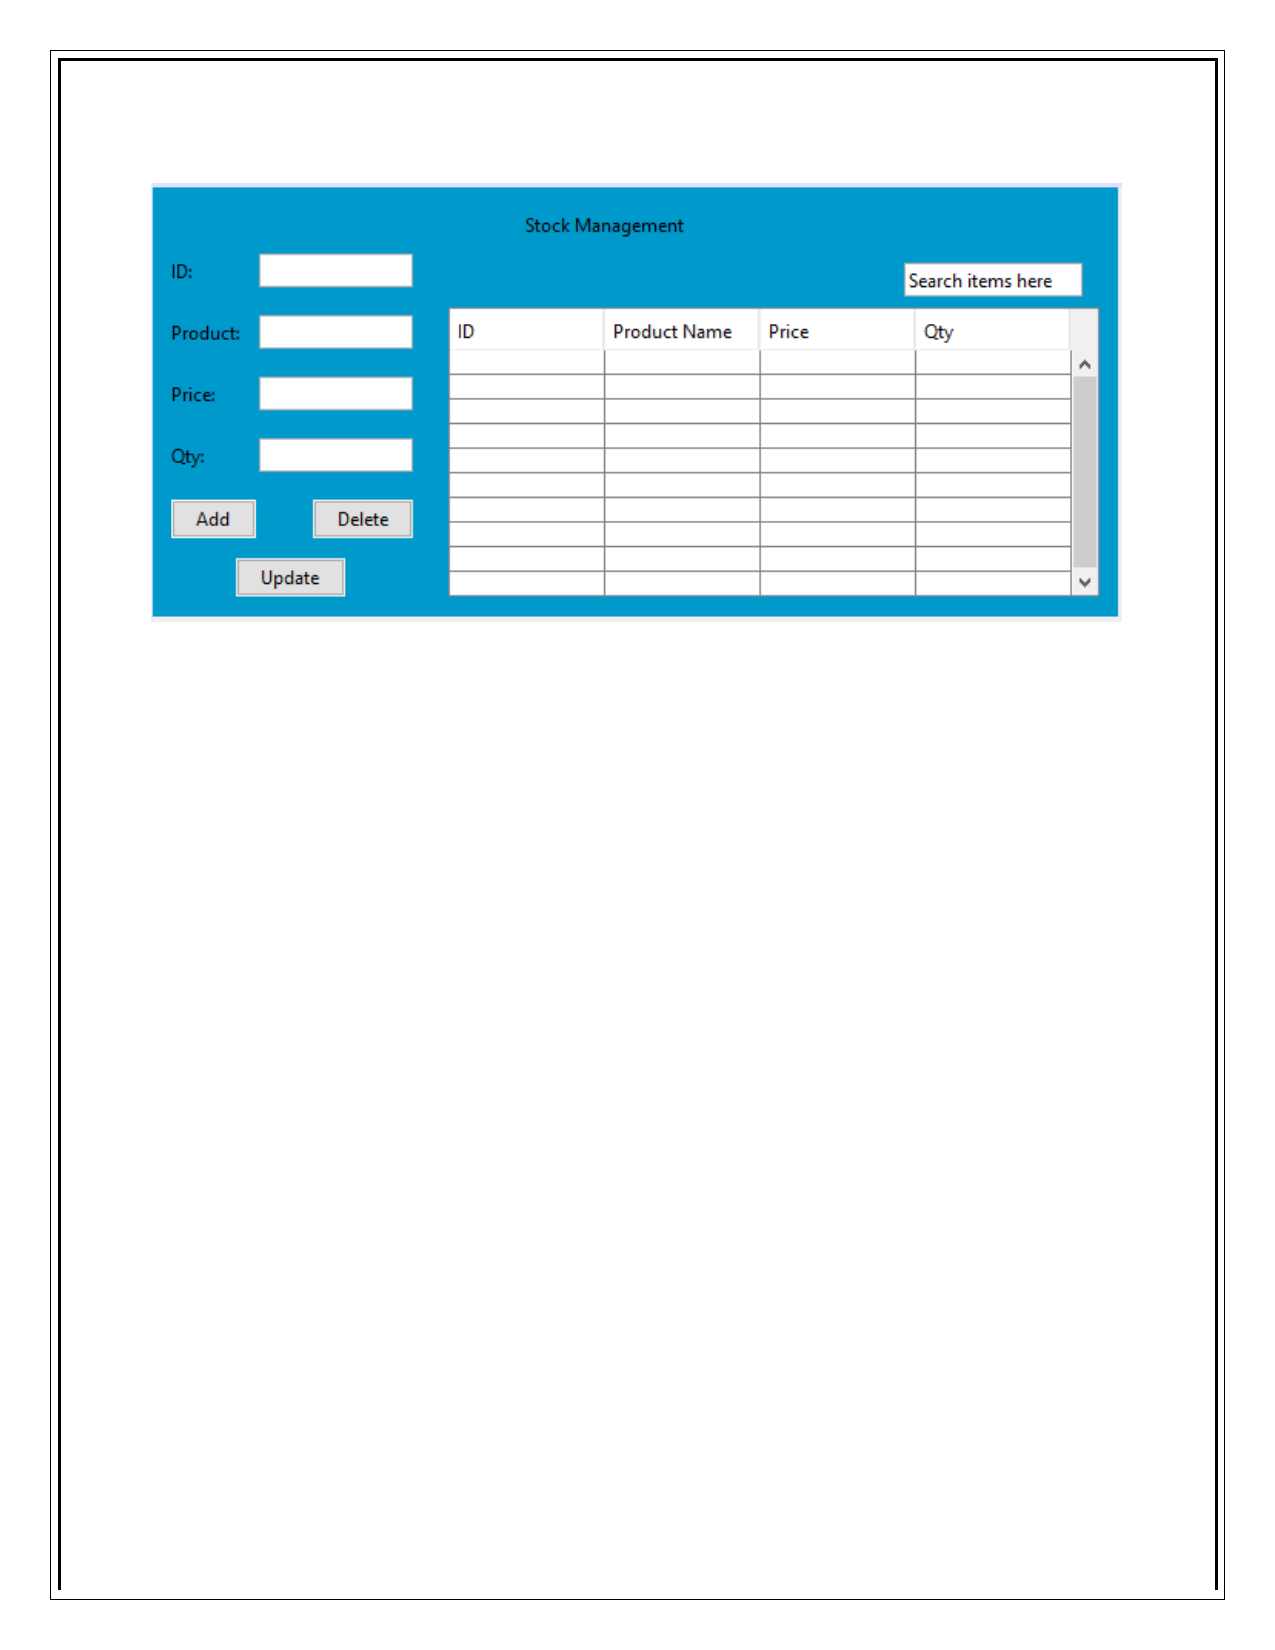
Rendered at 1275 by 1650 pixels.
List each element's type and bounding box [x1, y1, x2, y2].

picture [150, 183, 1122, 620]
